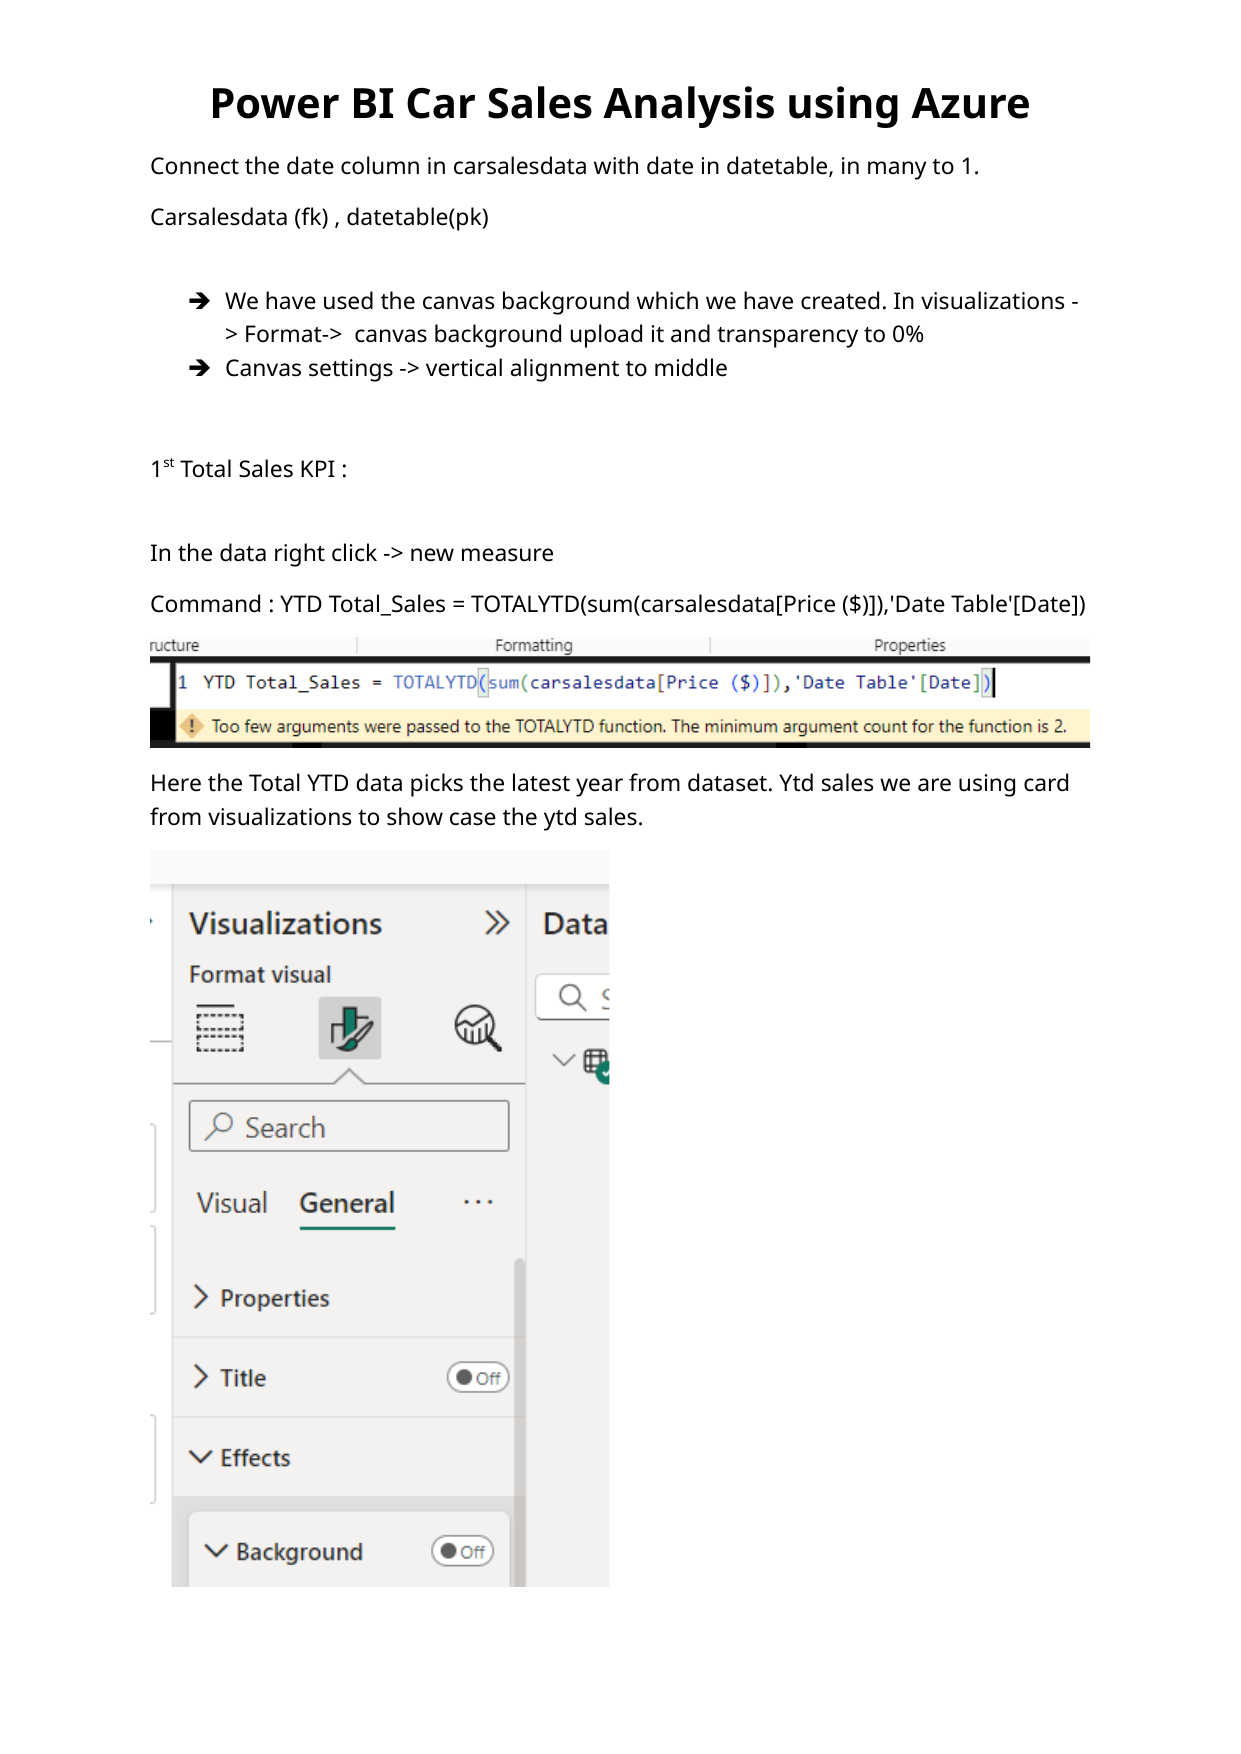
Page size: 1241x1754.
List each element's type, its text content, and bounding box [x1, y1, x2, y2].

text In the data right click -> new measure [150, 537, 1090, 568]
text Command : YTD Total_Sales = TOTALYTD(sum(carsalesdata[Price ($)]),'Date Table'[Date]) [150, 587, 1090, 619]
text Connect the date column in carsalesdata with date in datetable, in many to 1. [150, 150, 1090, 181]
picture [150, 850, 610, 1587]
list We have used the canvas background which we have created. In visualizations -> Format-> canvas background upload it and transparency to 0% [187, 284, 1090, 349]
text Carsalesdata (fk) , datetable(pk) [150, 200, 1090, 265]
picture [150, 637, 1091, 748]
text Here the Total YTD data picks the latest year from dataset. Ytd sales we are using card from visualizations to show case the ytd sales. [150, 767, 1090, 832]
list Canvas settings -> vertical alignment to middle [187, 352, 1090, 383]
text 1st Total Sales KPI : [150, 453, 1090, 518]
